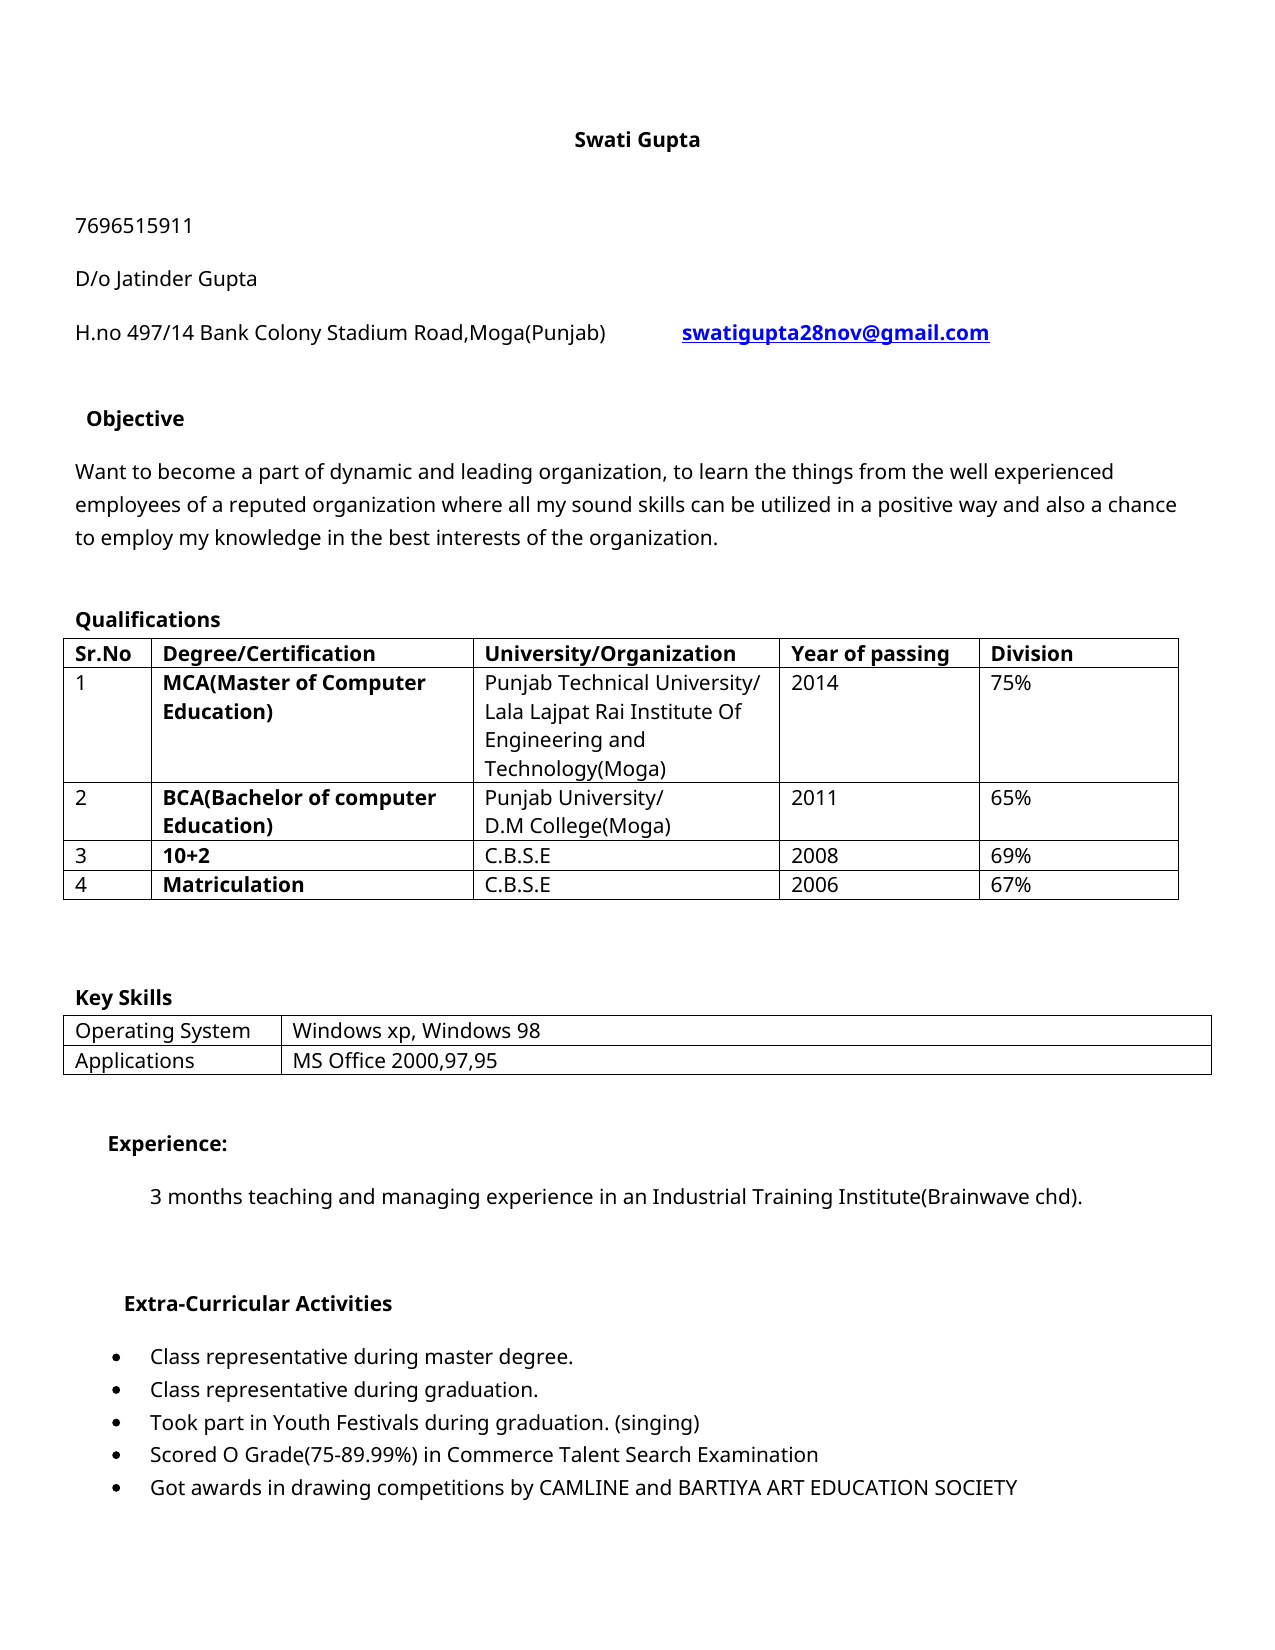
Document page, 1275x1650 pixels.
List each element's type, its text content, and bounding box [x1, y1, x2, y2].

table_header Degree/Certification [152, 639, 473, 667]
table_cell MCA(Master of Computer Education) [152, 668, 473, 782]
text D/o Jatinder Gupta [75, 264, 1200, 293]
table_cell 75% [980, 668, 1178, 782]
text Experience: [75, 1129, 1200, 1157]
table_header Year of passing [780, 639, 979, 667]
list Got awards in drawing competitions by CAMLINE and BARTIYA ART EDUCATION SOCIETY [112, 1473, 1200, 1501]
list Scored O Grade(75-89.99%) in Commerce Talent Search Examination [112, 1440, 1200, 1469]
subtitle Key Skills [75, 983, 1200, 1011]
table_cell Applications [64, 1046, 281, 1074]
table_cell 2014 [780, 668, 979, 782]
list Took part in Youth Festivals during graduation. (singing) [112, 1408, 1200, 1436]
table_cell 10+2 [152, 841, 473, 869]
table_cell MS Office 2000,97,95 [282, 1046, 1211, 1074]
subtitle Swati Gupta [75, 125, 1200, 153]
table_cell 2 [64, 783, 151, 840]
text Extra-Curricular Activities [75, 1289, 1200, 1317]
table_cell Punjab University/ D.M College(Moga) [474, 783, 779, 840]
table_cell 2011 [780, 783, 979, 840]
text 3 months teaching and managing experience in an Industrial Training Institute(Brainwave chd). [75, 1182, 1200, 1211]
table_cell 2008 [780, 841, 979, 869]
table_cell 1 [64, 668, 151, 782]
text H.no 497/14 Bank Colony Stadium Road,Moga(Punjab) swatigupta28nov@gmail.com [75, 318, 1200, 379]
table_cell C.B.S.E [474, 841, 779, 869]
table_cell C.B.S.E [474, 871, 779, 899]
table_cell 67% [980, 871, 1178, 899]
list Class representative during master degree. [112, 1342, 1200, 1371]
table_cell BCA(Bachelor of computer Education) [152, 783, 473, 840]
table_header Sr.No [64, 639, 151, 667]
text Want to become a part of dynamic and leading organization, to learn the things from the well experienced employees of a reputed organization where all my sound skills can be utilized in a positive way and also a chance to employ my knowledge in the best interests of the organization. [75, 457, 1200, 551]
table_cell 4 [64, 871, 151, 899]
list Class representative during graduation. [112, 1375, 1200, 1403]
text 7696515911 [75, 211, 1200, 239]
subtitle Qualifications [75, 605, 1200, 634]
table_cell Matriculation [152, 871, 473, 899]
table_header University/Organization [474, 639, 779, 667]
table_cell 69% [980, 841, 1178, 869]
table_cell 2006 [780, 871, 979, 899]
table_cell 3 [64, 841, 151, 869]
table_header Windows xp, Windows 98 [282, 1016, 1211, 1045]
table_header Operating System [64, 1016, 281, 1045]
text Objective [75, 404, 1200, 432]
table_cell Punjab Technical University/ Lala Lajpat Rai Institute Of Engineering and Technology(Moga) [474, 668, 779, 782]
table_cell 65% [980, 783, 1178, 840]
table_header Division [980, 639, 1178, 667]
